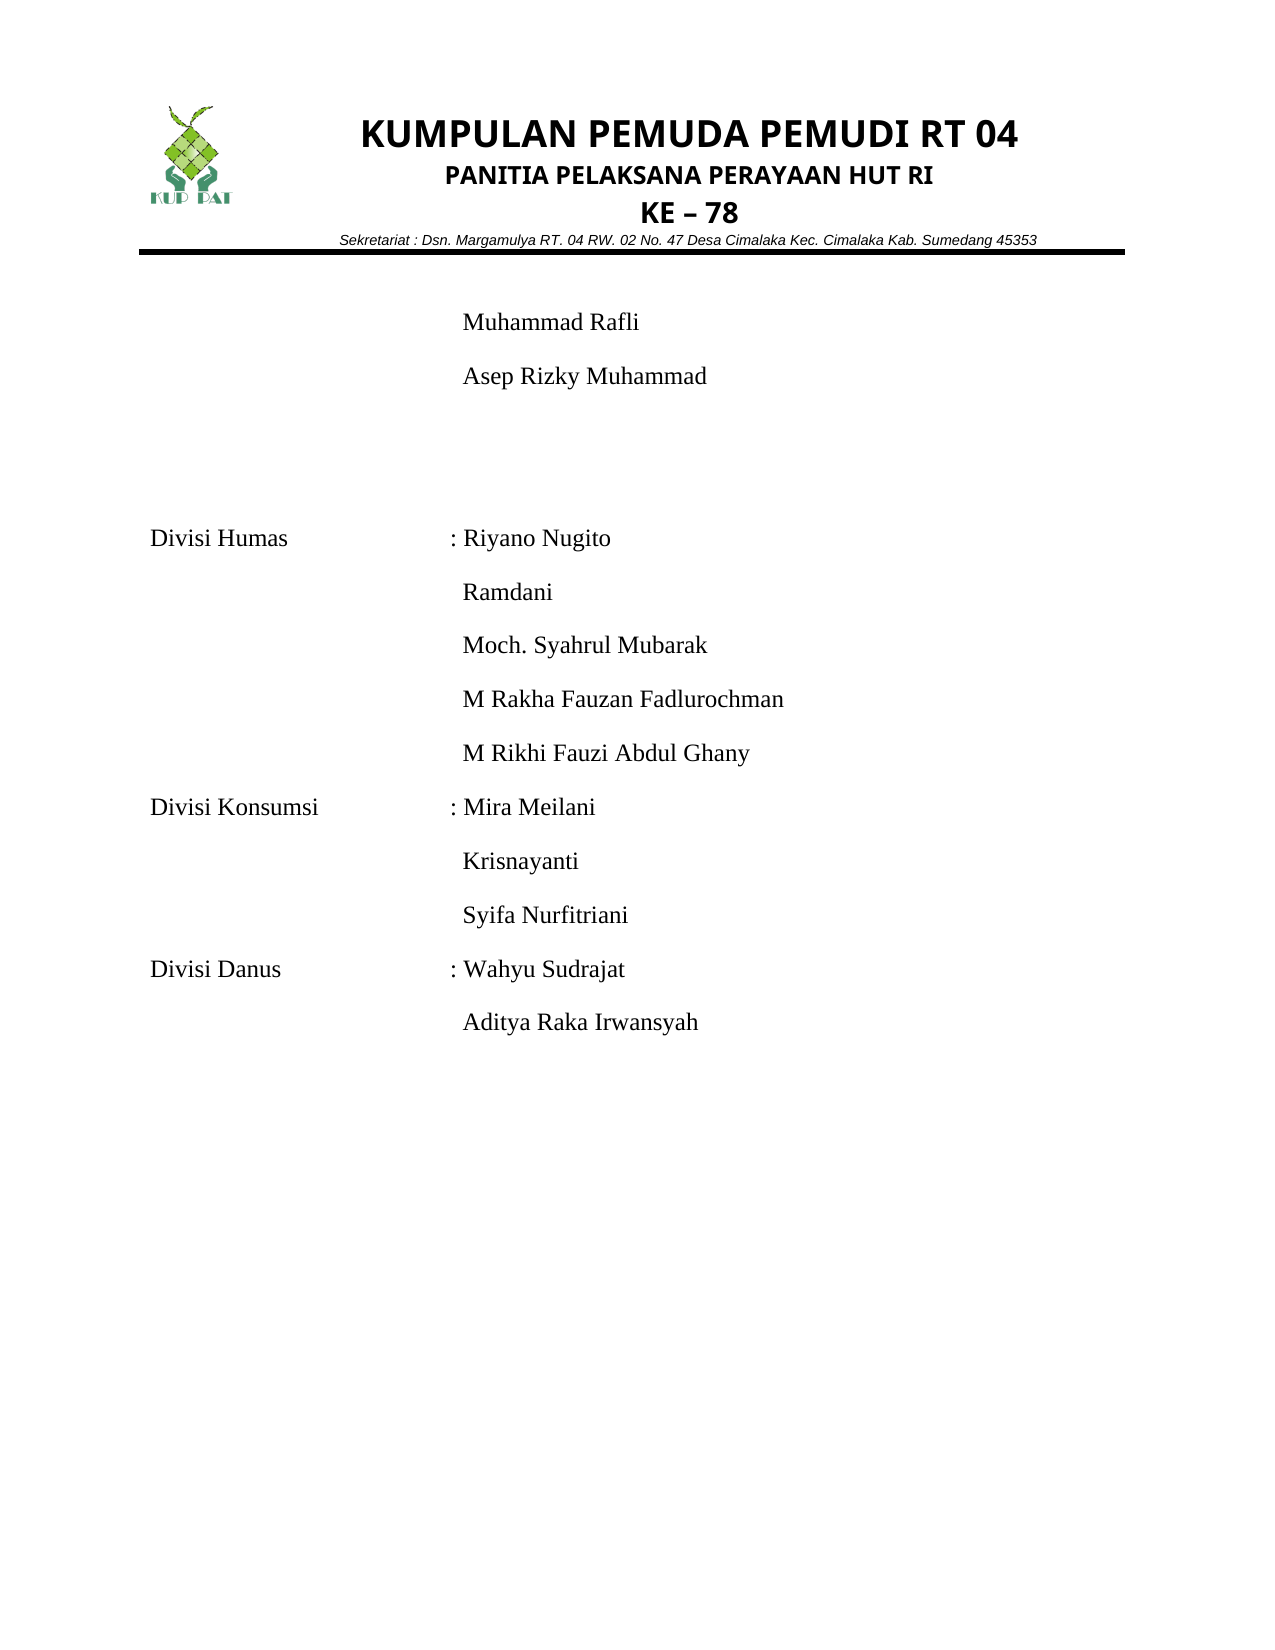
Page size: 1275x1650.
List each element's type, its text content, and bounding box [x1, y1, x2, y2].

text Divisi Konsumsi : Mira Meilani [150, 792, 1125, 821]
text Divisi Humas : Riyano Nugito [150, 523, 1125, 552]
text M Rakha Fauzan Fadlurochman [150, 684, 1125, 713]
text Asep Rizky Muhammad [150, 361, 1125, 390]
picture [150, 106, 243, 220]
text Aditya Raka Irwansyah [375, 1007, 1125, 1036]
text Ramdani [150, 577, 1125, 605]
text Divisi Danus : Wahyu Sudrajat [150, 954, 1125, 982]
text M Rikhi Fauzi Abdul Ghany [150, 738, 1125, 767]
text Syifa Nurfitriani [150, 900, 1125, 928]
text Krisnayanti [150, 846, 1125, 875]
text Muhammad Rafli [150, 307, 1125, 336]
text Moch. Syahrul Mubarak [150, 631, 1125, 659]
